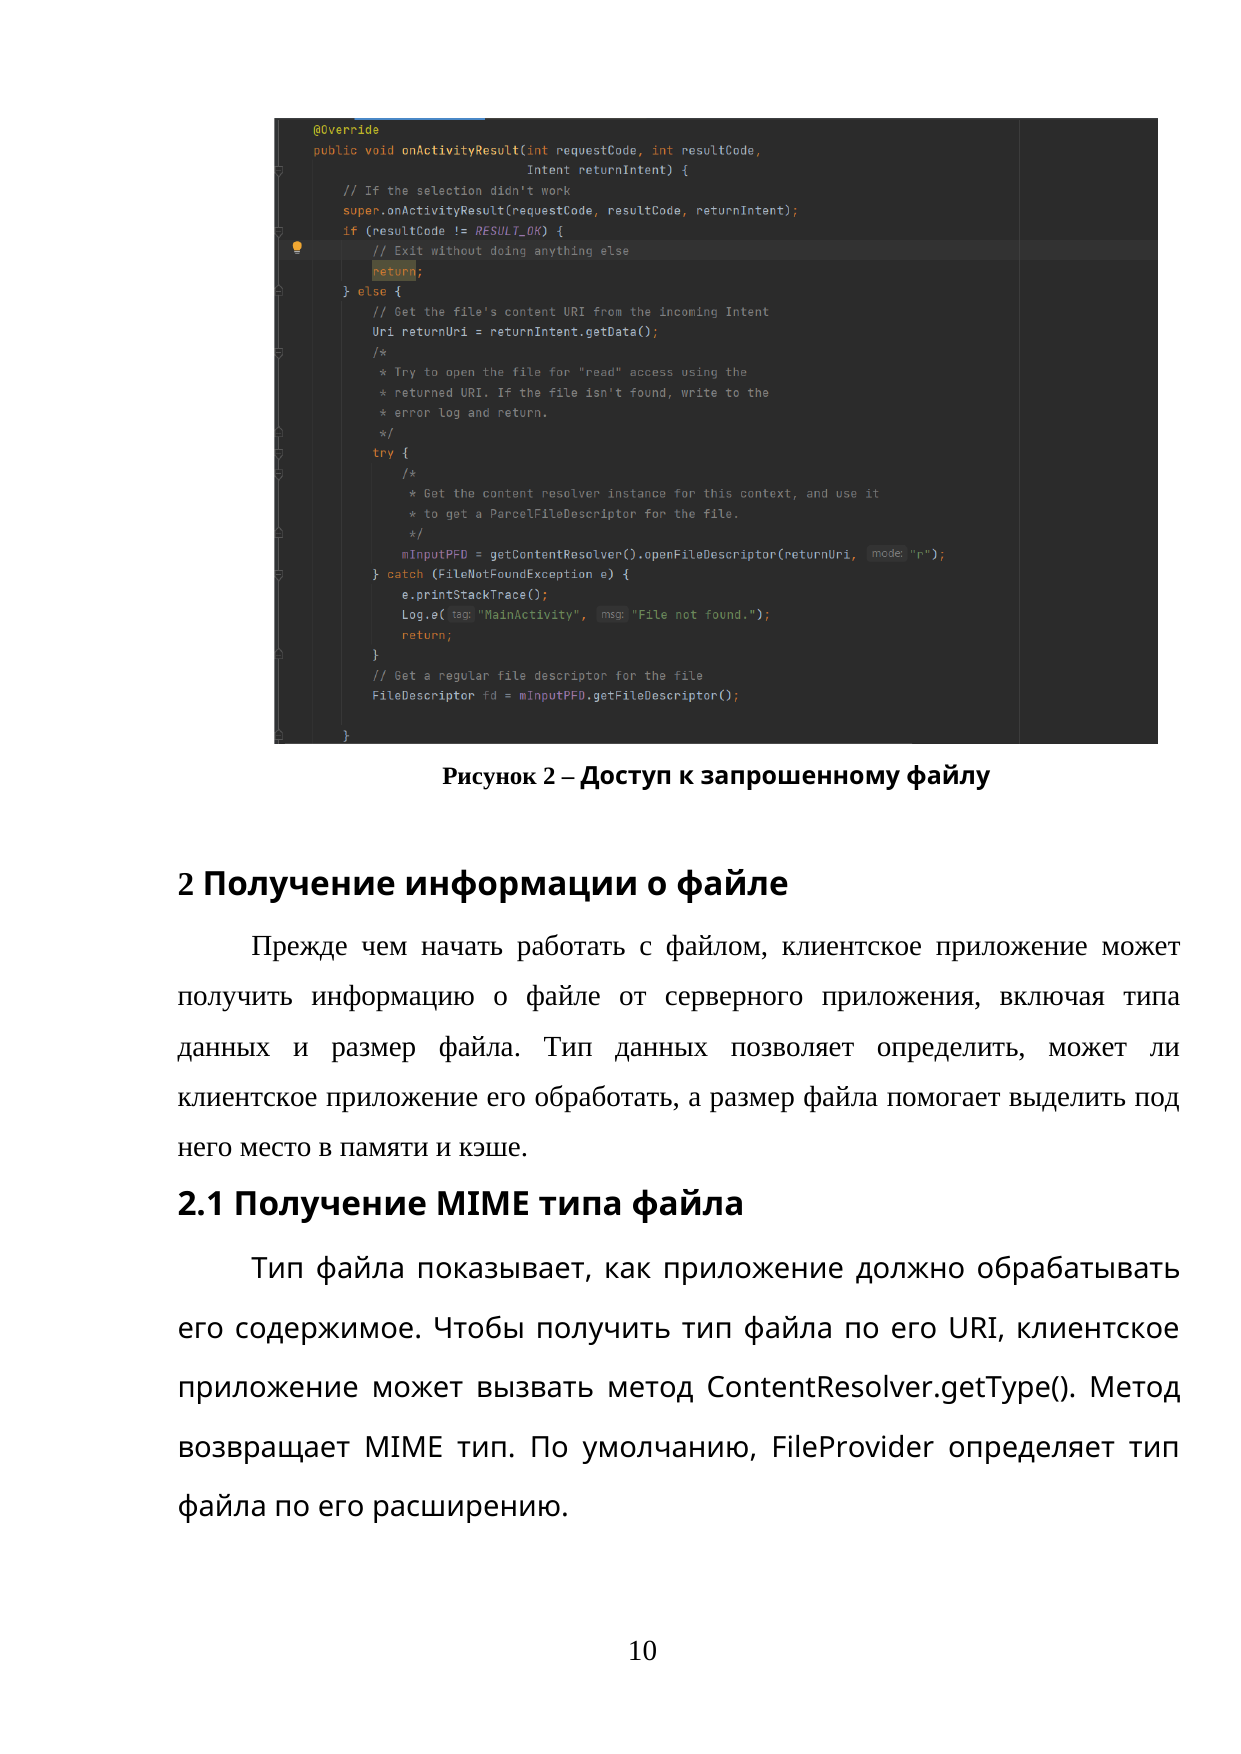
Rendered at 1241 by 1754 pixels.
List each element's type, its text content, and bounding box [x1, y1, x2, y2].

text 2.1 Получение MIME типа файла [177, 1180, 1181, 1225]
text 2 Получение информации о файле [177, 860, 1181, 905]
text Рисунок 2 – Доступ к запрошенному файлу [177, 758, 1181, 792]
text Тип файла показывает, как приложение должно обрабатывать его содержимое. Чтобы получить тип файла по его URI, клиентское приложение может вызвать метод ContentResolver.getType(). Метод возвращает MIME тип. По умолчанию, FileProvider определяет тип файла по его расширению. [177, 1248, 1181, 1525]
text Прежде чем начать работать с файлом, клиентское приложение может получить информацию о файле от серверного приложения, включая типа данных и размер файла. Тип данных позволяет определить, может ли клиентское приложение его обработать, а размер файла помогает выделить под него место в памяти и кэше. [177, 928, 1181, 1163]
picture [274, 118, 1158, 744]
